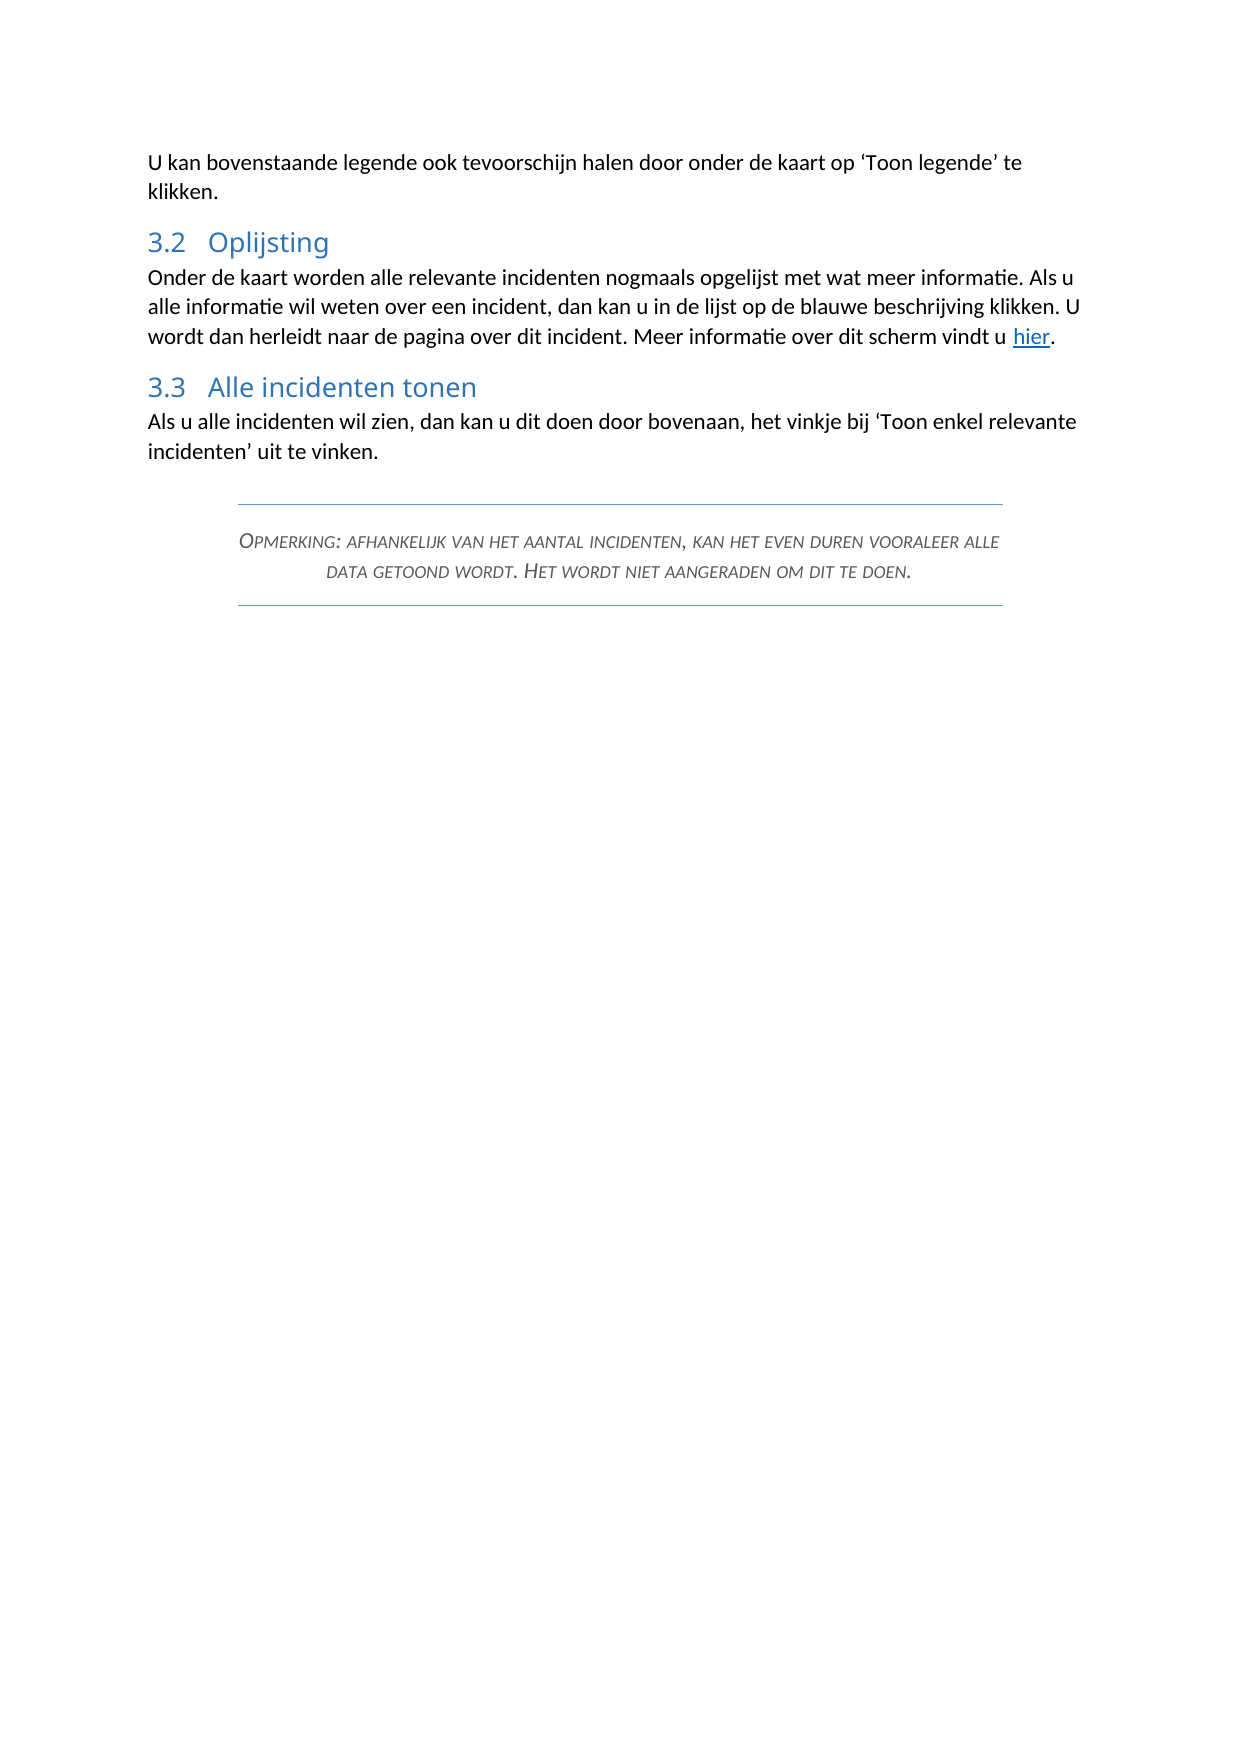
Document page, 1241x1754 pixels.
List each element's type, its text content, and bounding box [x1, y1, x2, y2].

subtitle Alle incidenten tonen [148, 368, 1093, 405]
text Als u alle incidenten wil zien, dan kan u dit doen door bovenaan, het vinkje bij ‘Toon enkel relevante incidenten’ uit te vinken. [148, 407, 1093, 465]
text Opmerking: afhankelijk van het aantal incidenten, kan het even duren vooraleer alle data getoond wordt. Het wordt niet aangeraden om dit te doen. [238, 505, 1003, 605]
text U kan bovenstaande legende ook tevoorschijn halen door onder de kaart op ‘Toon legende’ te klikken. [148, 148, 1093, 205]
text Onder de kaart worden alle relevante incidenten nogmaals opgelijst met wat meer informatie. Als u alle informatie wil weten over een incident, dan kan u in de lijst op de blauwe beschrijving klikken. U wordt dan herleidt naar de pagina over dit incident. Meer informatie over dit scherm vindt u hier. [148, 263, 1093, 350]
subtitle Oplijsting [148, 224, 1093, 261]
